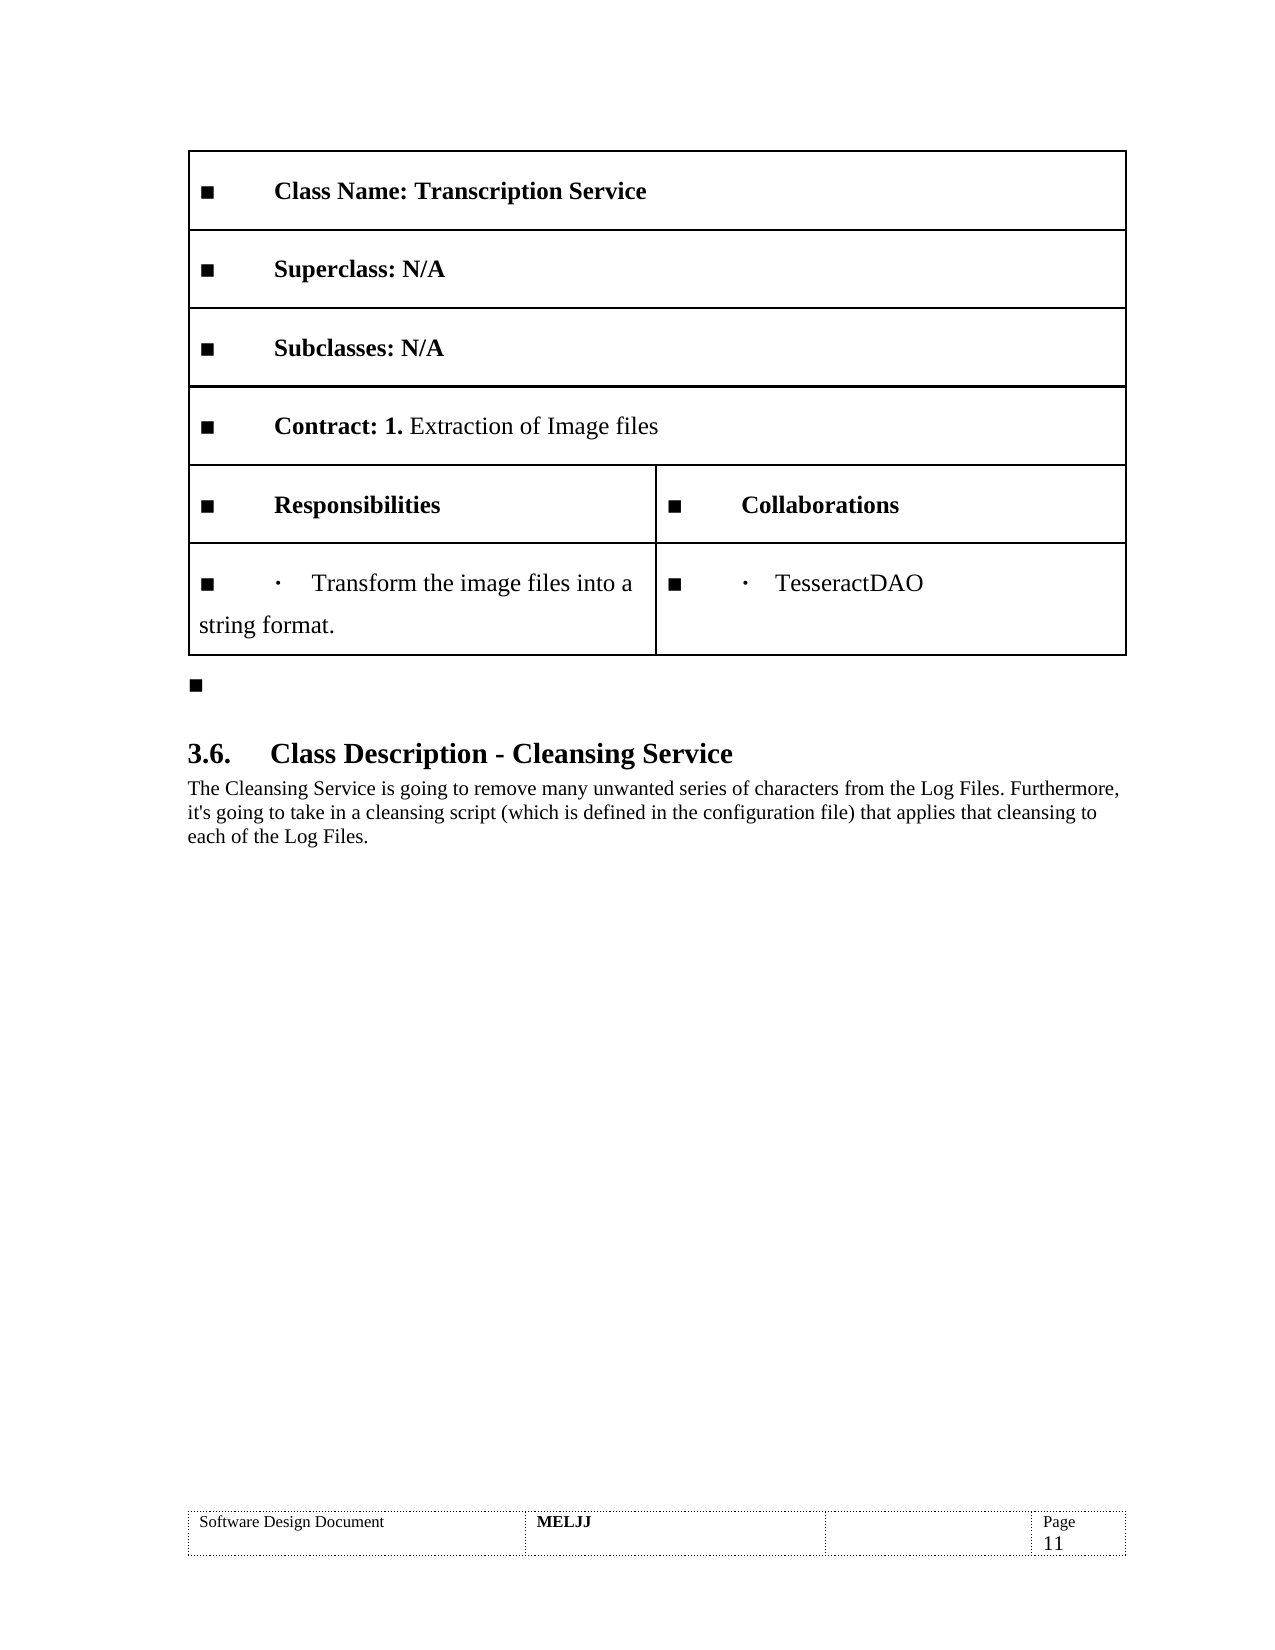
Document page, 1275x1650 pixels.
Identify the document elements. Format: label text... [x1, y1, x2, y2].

table_cell Subclasses: N/A [190, 309, 1125, 385]
subtitle Class Description - Cleansing Service [187, 736, 1125, 770]
table_header Class Name: Transcription Service [190, 152, 1125, 228]
table_cell Contract: 1. Extraction of Image files [190, 388, 1125, 464]
table_cell Superclass: N/A [190, 231, 1125, 307]
table_cell · Transform the image files into a string format. [190, 544, 655, 654]
table_cell · TesseractDAO [657, 544, 1125, 654]
table_cell Responsibilities [190, 466, 655, 542]
text The Cleansing Service is going to remove many unwanted series of characters from the Log Files. Furthermore, it's going to take in a cleansing script (which is defined in the configuration file) that applies that cleansing to each of the Log Files. [187, 776, 1125, 848]
table_cell Collaborations [657, 466, 1125, 542]
